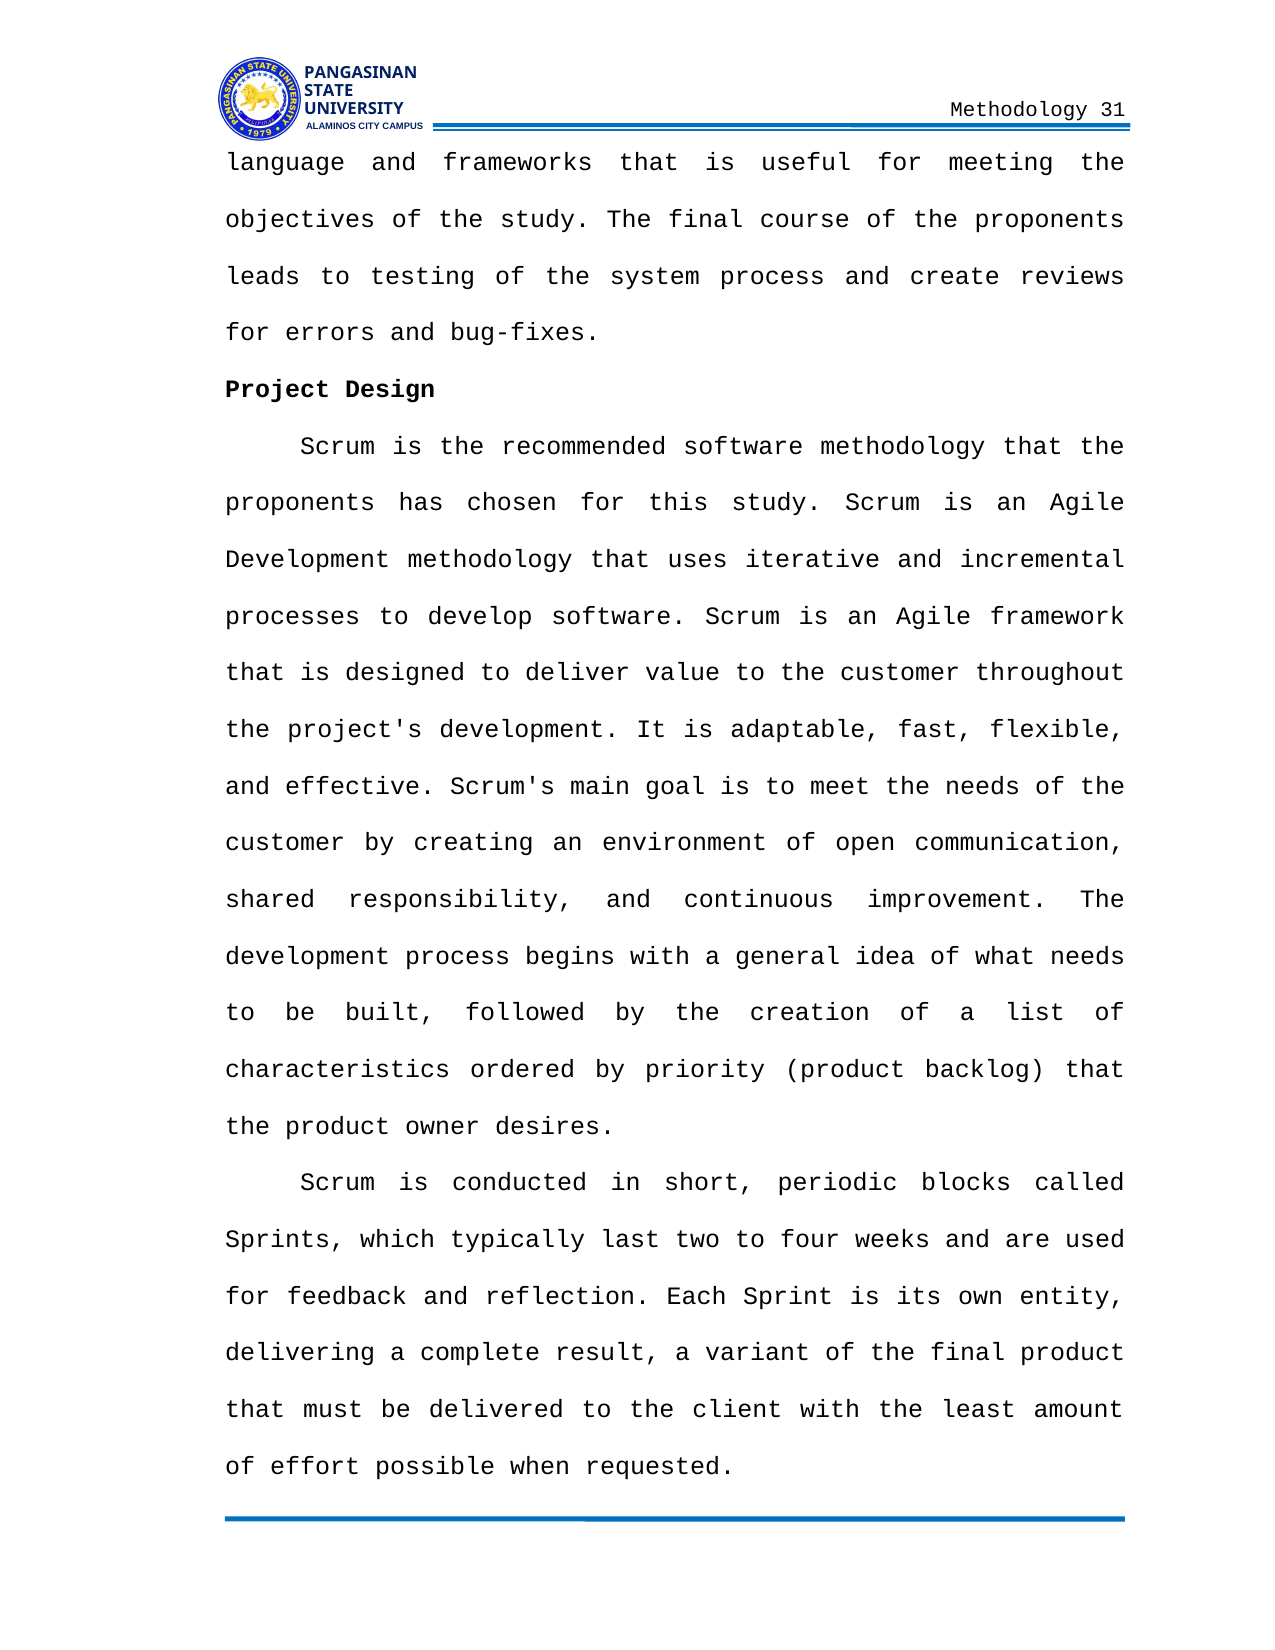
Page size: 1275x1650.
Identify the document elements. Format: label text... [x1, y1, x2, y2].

text Scrum is conducted in short, periodic blocks called Sprints, which typically last two to four weeks and are used for feedback and reflection. Each Sprint is its own entity, delivering a complete result, a variant of the final product that must be delivered to the client with the least amount of effort possible when requested. [225, 1170, 1125, 1482]
text Scrum is the recommended software methodology that the proponents has chosen for this study. Scrum is an Agile Development methodology that uses iterative and incremental processes to develop software. Scrum is an Agile framework that is designed to deliver value to the customer throughout the project's development. It is adaptable, fast, flexible, and effective. Scrum's main goal is to meet the needs of the customer by creating an environment of open communication, shared responsibility, and continuous improvement. The development process begins with a general idea of what needs to be built, followed by the creation of a list of characteristics ordered by priority (product backlog) that the product owner desires. [225, 433, 1125, 1142]
picture [218, 57, 301, 141]
subtitle Project Design [225, 377, 1125, 405]
